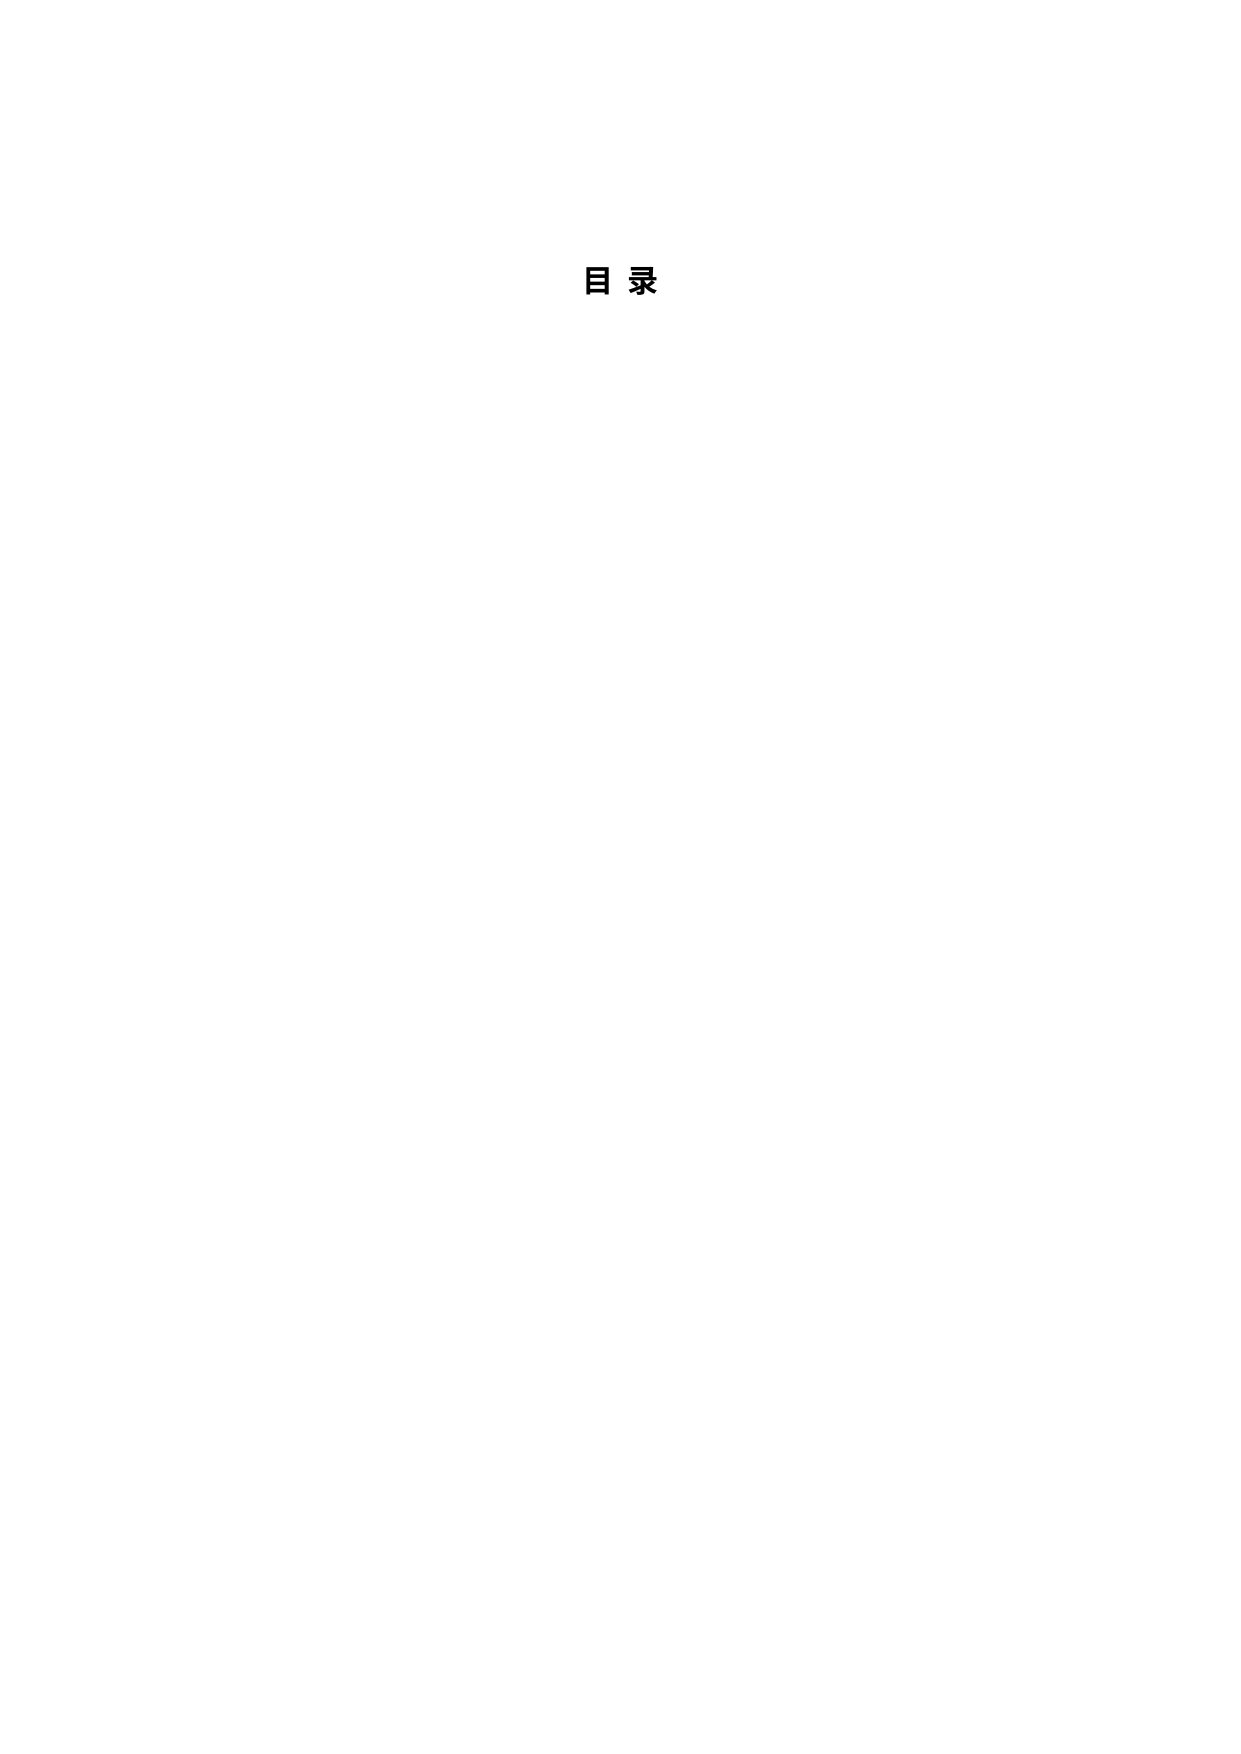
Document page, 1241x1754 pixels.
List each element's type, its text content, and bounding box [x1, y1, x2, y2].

text 目 录 [187, 246, 1053, 311]
